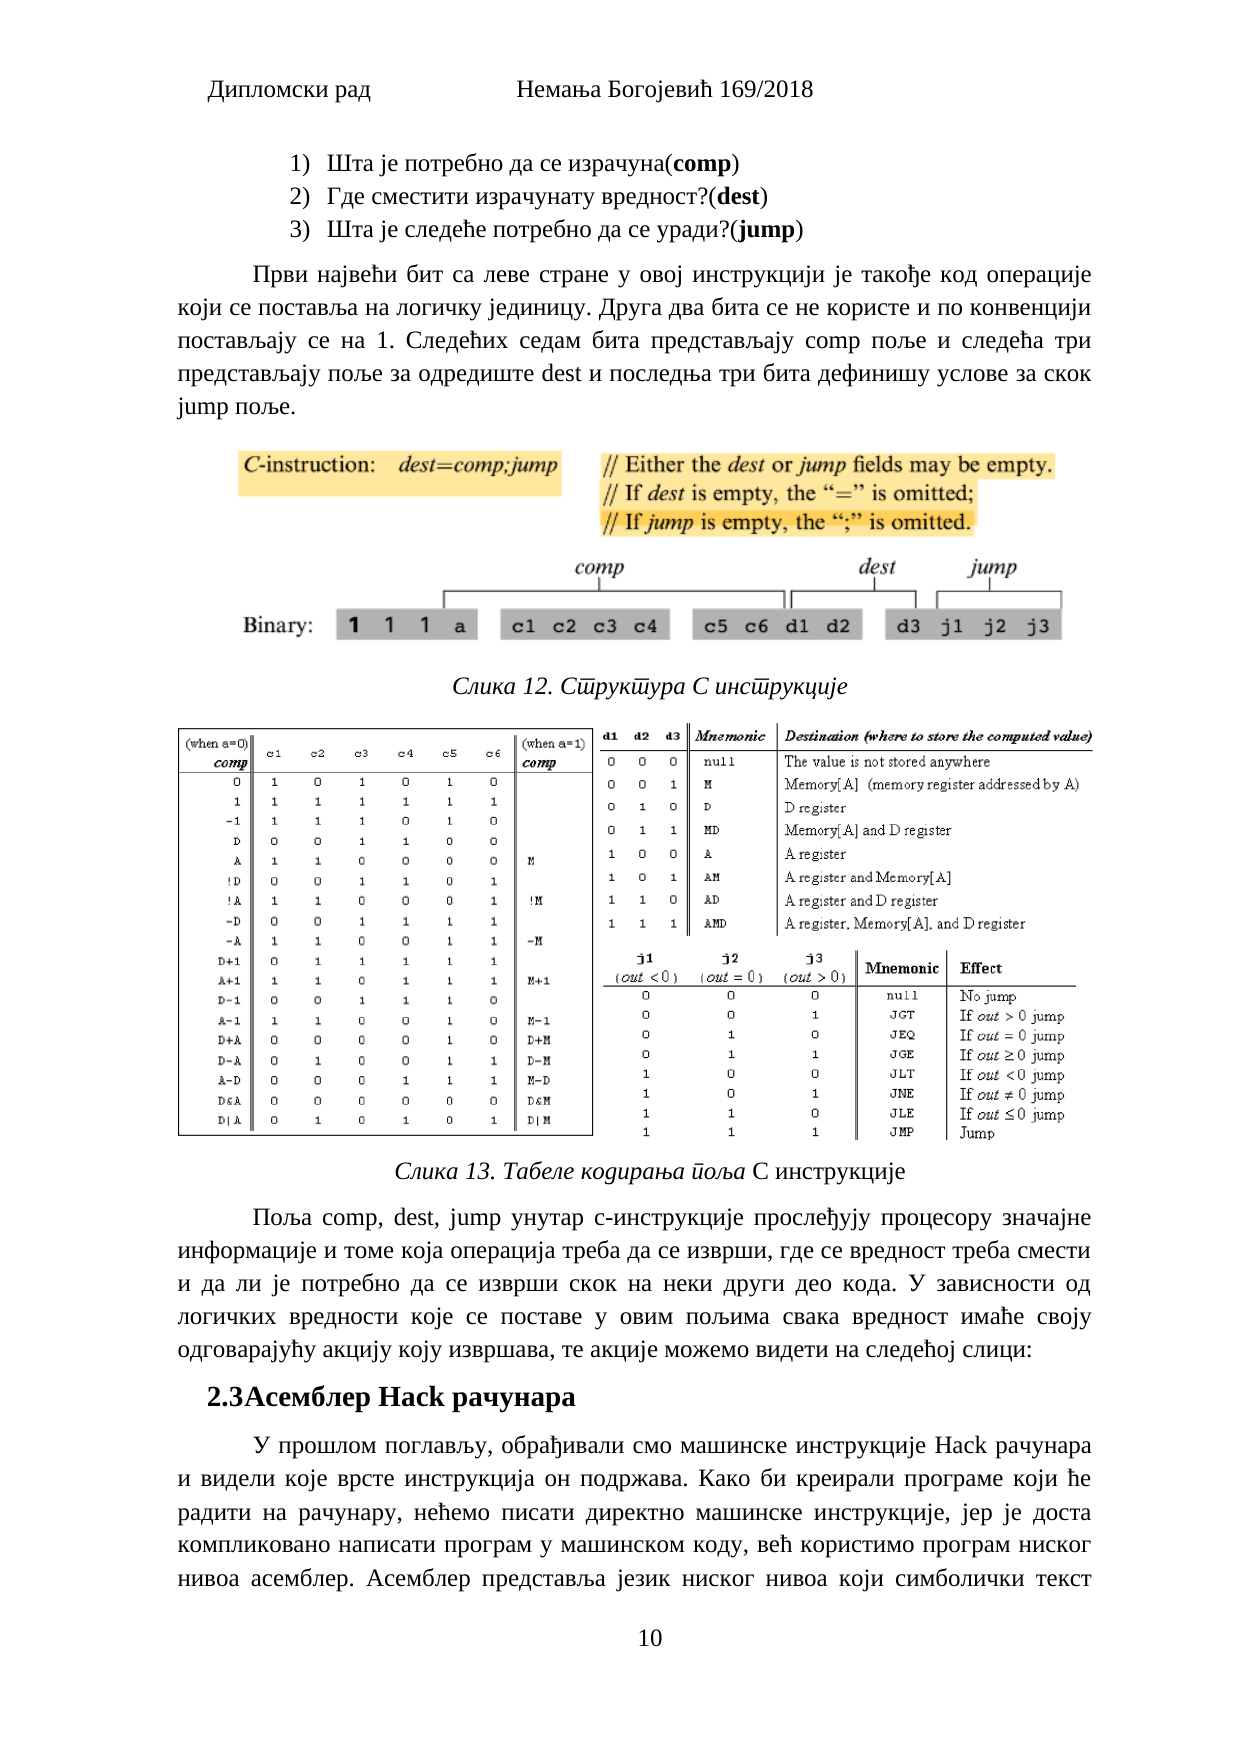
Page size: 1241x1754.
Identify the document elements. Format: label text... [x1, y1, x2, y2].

list Шта је следеће потребно да се уради?(jump) [289, 214, 1092, 242]
subtitle Асемблер Hack рачунара [207, 1379, 1092, 1413]
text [177, 1431, 1092, 1591]
list Шта је потребно да се израчуна(comp) [289, 148, 1092, 176]
text Поља comp, dest, jump унутар c-инструкције прослеђују процесору значајне информације и томе која операција треба да се изврши, где се вредност треба смести и да ли је потребно да се изврши скок на неки други део кода. У зависности од логичких вредности које се поставе у овим пољима свака вредност имаће своју одговарајућу акцију коју извршава, те акције можемо видети на следећој слици: [177, 1202, 1092, 1363]
picture [228, 436, 1072, 655]
text Слика 12. Структура C инструкције [177, 671, 1092, 700]
text Слика 13. Табеле кодирања поља C инструкције [177, 1156, 1092, 1185]
list Где сместити израчунату вредност?(dest) [289, 181, 1092, 209]
picture [177, 720, 1093, 1140]
text Први највећи бит са леве стране у овој инструкцији је такође код операције који се поставља на логичку јединицу. Друга два бита се не користе и по конвенцији постављају се на 1. Следећих седам бита представљају comp поље и следећа три представљају поље за одредиште dest и последња три бита дефинишу услове за скок jump поље. [177, 259, 1092, 420]
